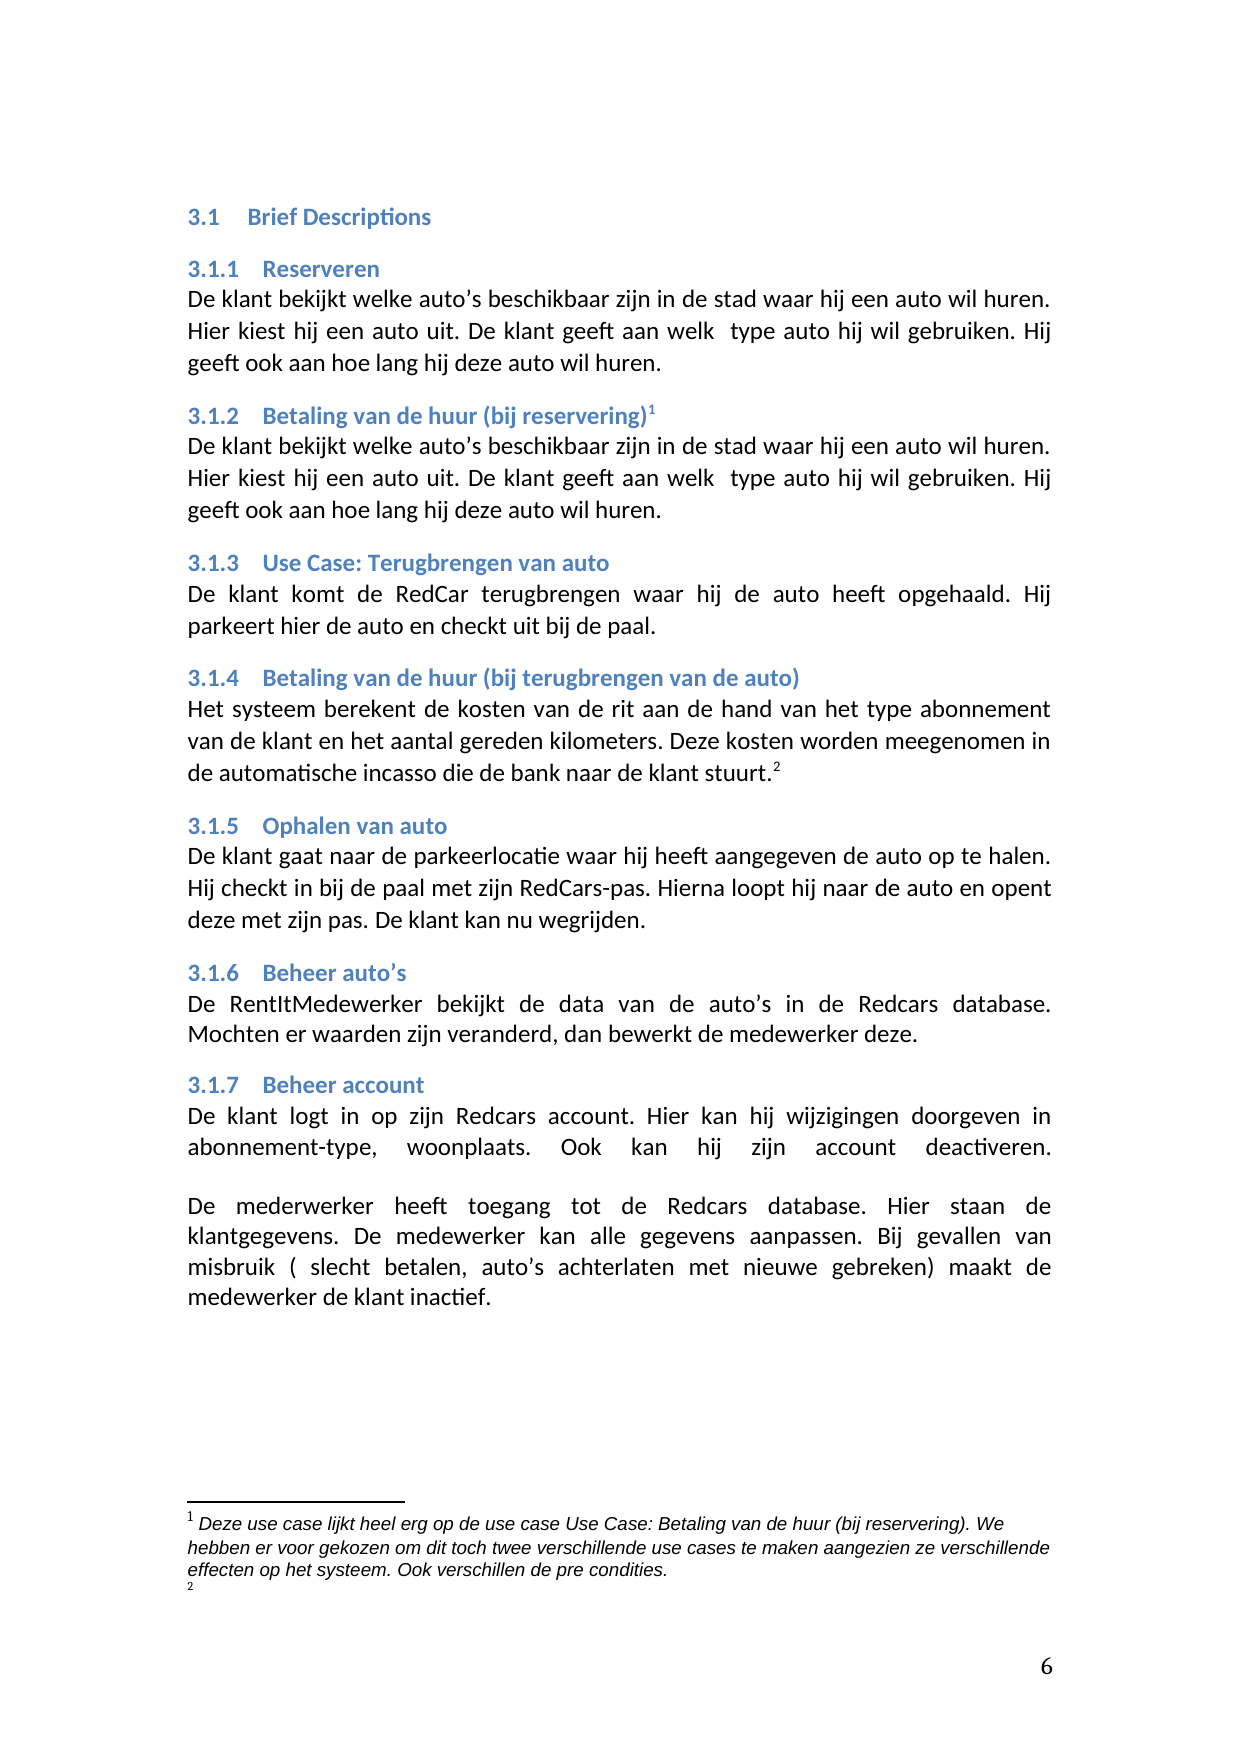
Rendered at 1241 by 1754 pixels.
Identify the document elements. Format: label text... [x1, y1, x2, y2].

text Het systeem berekent de kosten van de rit aan de hand van het type abonnement van de klant en het aantal gereden kilometers. Deze kosten worden meegenomen in de automatische incasso die de bank naar de klant stuurt. [187, 693, 1053, 788]
text De klant bekijkt welke auto’s beschikbaar zijn in de stad waar hij een auto wil huren. Hier kiest hij een auto uit. De klant geeft aan welk type auto hij wil gebruiken. Hij geeft ook aan hoe lang hij deze auto wil huren. [187, 431, 1053, 525]
subtitle Ophalen van auto [187, 810, 1053, 840]
text De klant komt de RedCar terugbrengen waar hij de auto heeft opgehaald. Hij parkeert hier de auto en checkt uit bij de paal. [187, 578, 1053, 640]
subtitle Betaling van de huur (bij terugbrengen van de auto) [187, 663, 1053, 693]
text De RentItMedewerker bekijkt de data van de auto’s in de Redcars database. Mochten er waarden zijn veranderd, dan bewerkt de medewerker deze. [187, 988, 1053, 1049]
text De klant gaat naar de parkeerlocatie waar hij heeft aangegeven de auto op te halen. Hij checkt in bij de paal met zijn RedCars-pas. Hierna loopt hij naar de auto en opent deze met zijn pas. De klant kan nu wegrijden. [187, 840, 1053, 935]
subtitle Beheer account [187, 1069, 1053, 1100]
text De mederwerker heeft toegang tot de Redcars database. Hier staan de klantgegevens. De medewerker kan alle gegevens aanpassen. Bij gevallen van misbruik ( slecht betalen, auto’s achterlaten met nieuwe gebreken) maakt de medewerker de klant inactief. [187, 1190, 1053, 1312]
subtitle Brief Descriptions [187, 201, 1053, 232]
text De klant logt in op zijn Redcars account. Hier kan hij wijzigingen doorgeven in abonnement-type, woonplaats. Ook kan hij zijn account deactiveren. [187, 1100, 1053, 1190]
subtitle Reserveren [187, 253, 1053, 283]
text De klant bekijkt welke auto’s beschikbaar zijn in de stad waar hij een auto wil huren. Hier kiest hij een auto uit. De klant geeft aan welk type auto hij wil gebruiken. Hij geeft ook aan hoe lang hij deze auto wil huren. [187, 283, 1053, 378]
subtitle Use Case: Terugbrengen van auto [187, 547, 1053, 578]
subtitle Beheer auto’s [187, 957, 1053, 988]
subtitle Betaling van de huur (bij reservering) [187, 400, 1053, 431]
